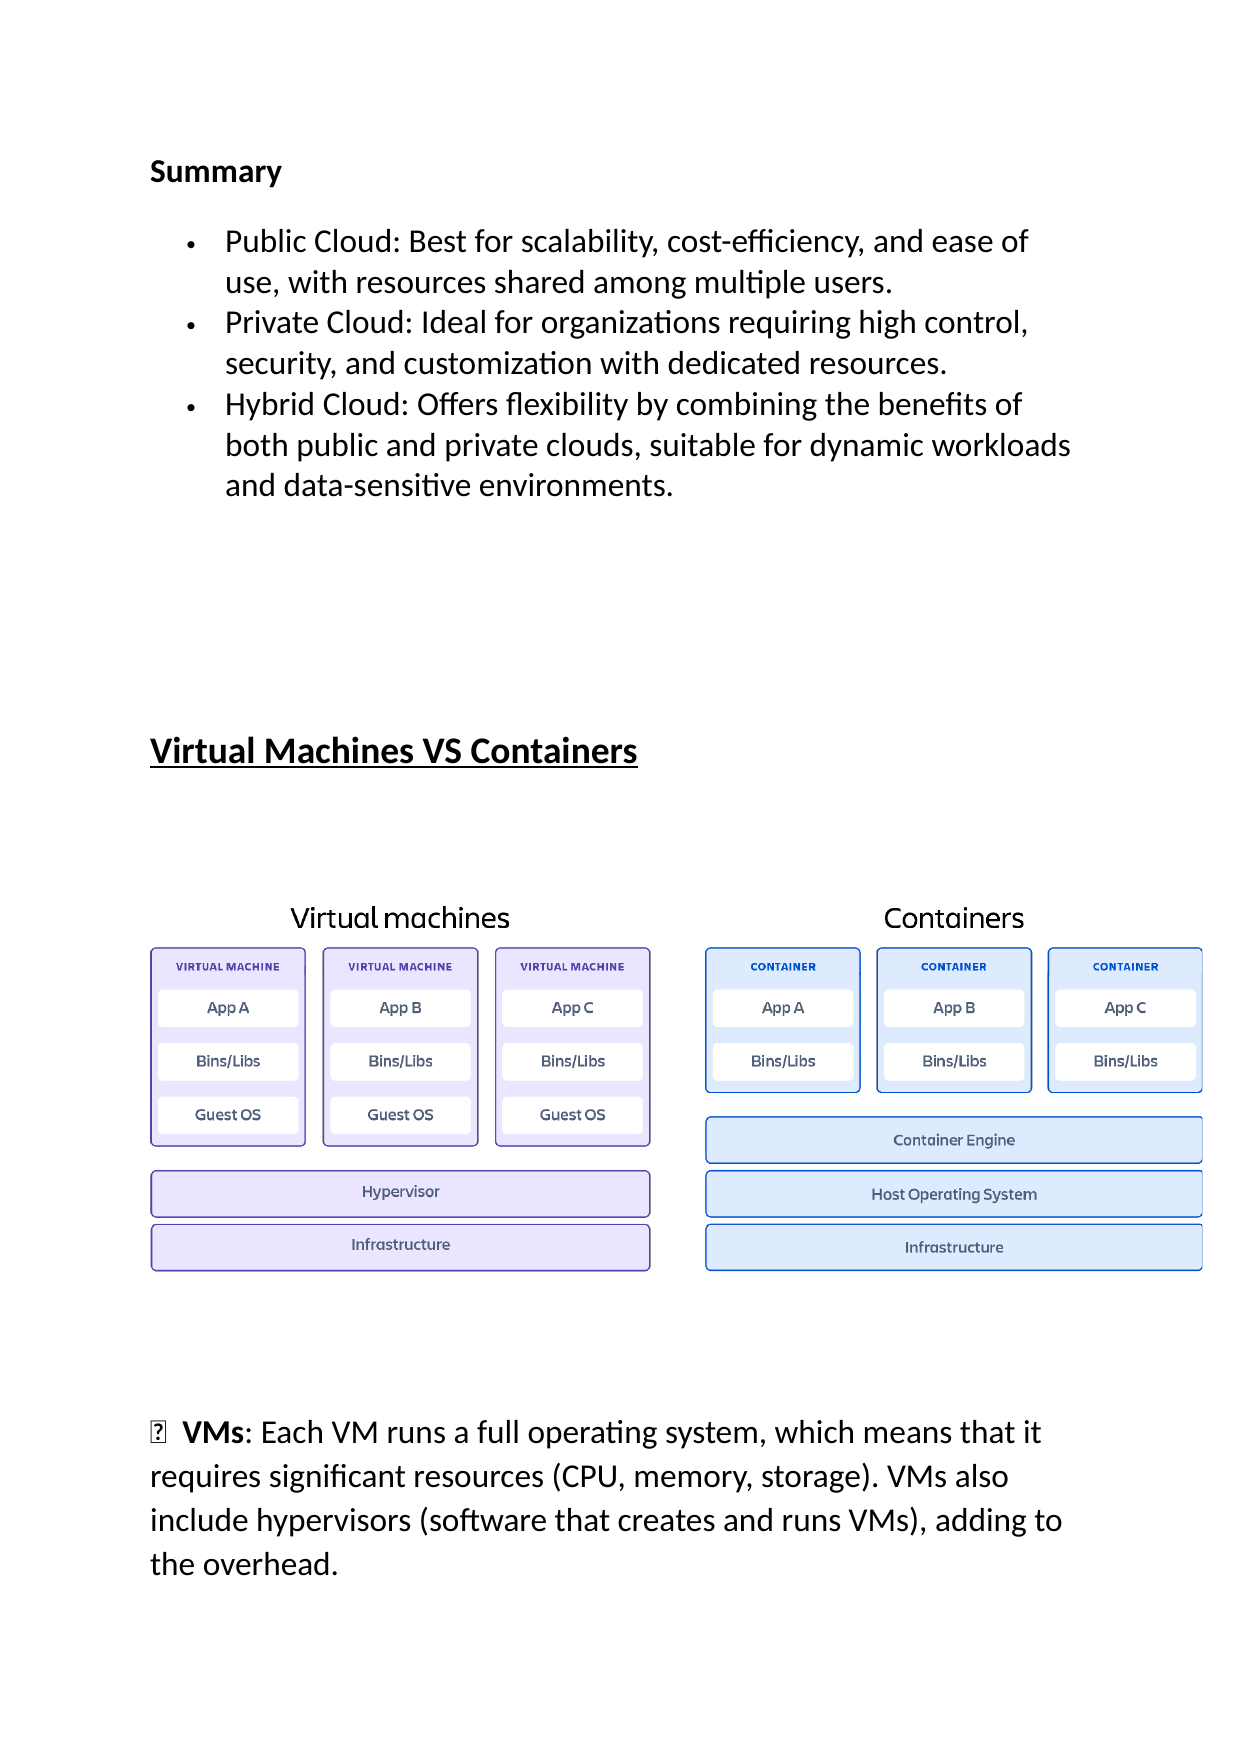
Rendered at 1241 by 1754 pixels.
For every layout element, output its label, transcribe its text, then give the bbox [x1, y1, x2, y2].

list Private Cloud: Ideal for organizations requiring high control, security, and customization with dedicated resources. [187, 301, 1090, 383]
text Virtual Machines VS Containers [150, 727, 1090, 773]
text  VMs: Each VM runs a full operating system, which means that it requires significant resources (CPU, memory, storage). VMs also include hypervisors (software that creates and runs VMs), adding to the overhead. [150, 1411, 1090, 1584]
list Public Cloud: Best for scalability, cost-efficiency, and ease of use, with resources shared among multiple users. [187, 220, 1090, 301]
picture [150, 906, 1203, 1272]
list Hybrid Cloud: Offers flexibility by combining the benefits of both public and private clouds, suitable for dynamic workloads and data-sensitive environments. [187, 383, 1090, 505]
text Summary [150, 150, 1090, 191]
